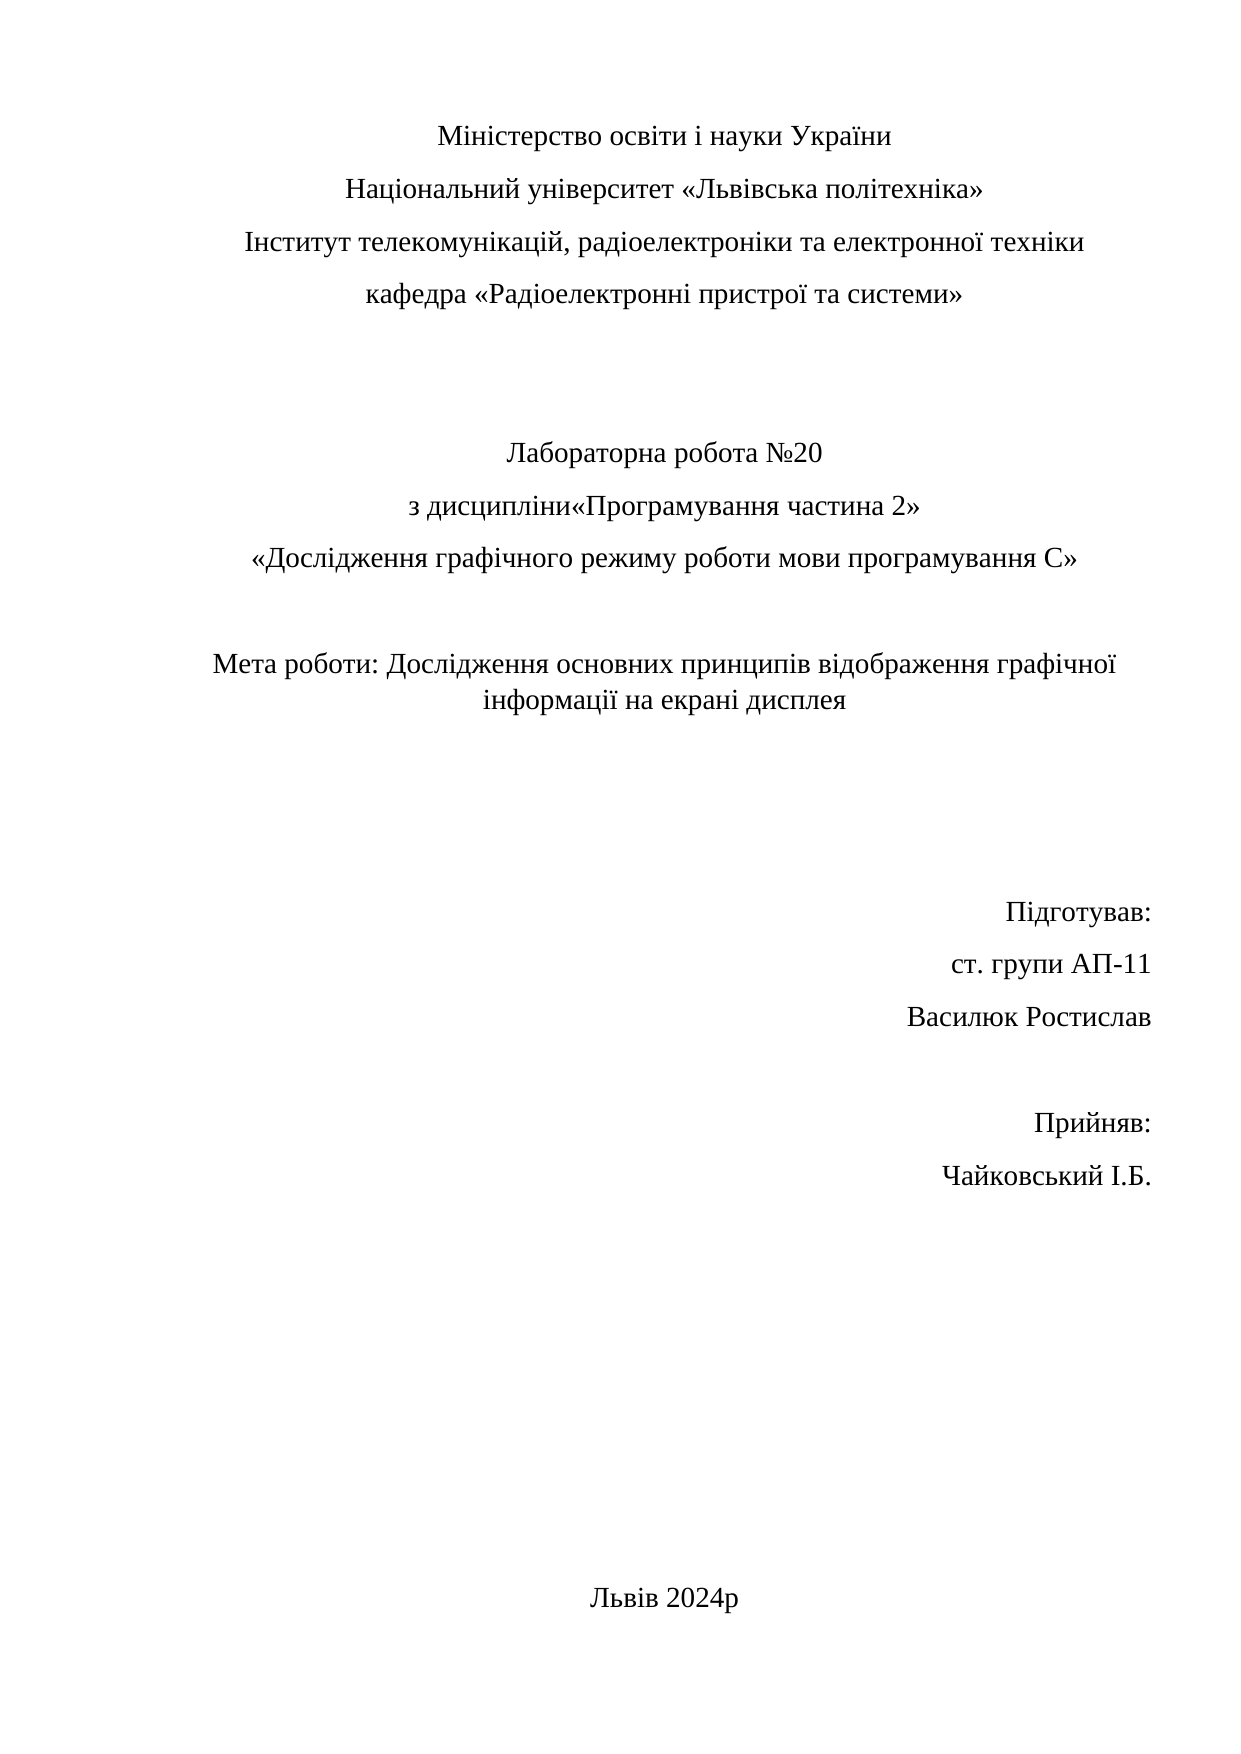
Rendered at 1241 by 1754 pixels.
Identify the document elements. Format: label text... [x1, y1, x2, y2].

text Інститут телекомунікацій, радіоелектроніки та електронної техніки [177, 224, 1152, 257]
text Міністерство освіти і науки України [177, 118, 1152, 152]
text Мета роботи: Дослідження основних принципів відображення графічної інформації на екрані дисплея [177, 646, 1152, 716]
text Чайковський І.Б. [177, 1158, 1152, 1191]
text кафедра «Радіоелектронні пристрої та системи» [177, 277, 1152, 310]
text ст. групи АП-11 [177, 946, 1152, 980]
text Національний університет «Львівська політехніка» [177, 171, 1152, 204]
text «Дослідження графічного режиму роботи мови програмування С» [177, 541, 1152, 574]
text Львів 2024р [177, 1580, 1152, 1614]
text Підготував: [177, 894, 1152, 927]
text з дисципліни«Програмування частина 2» [177, 488, 1152, 521]
text Лабораторна робота №20 [177, 435, 1152, 468]
text Прийняв: [177, 1105, 1152, 1138]
text Василюк Ростислав [177, 999, 1152, 1033]
